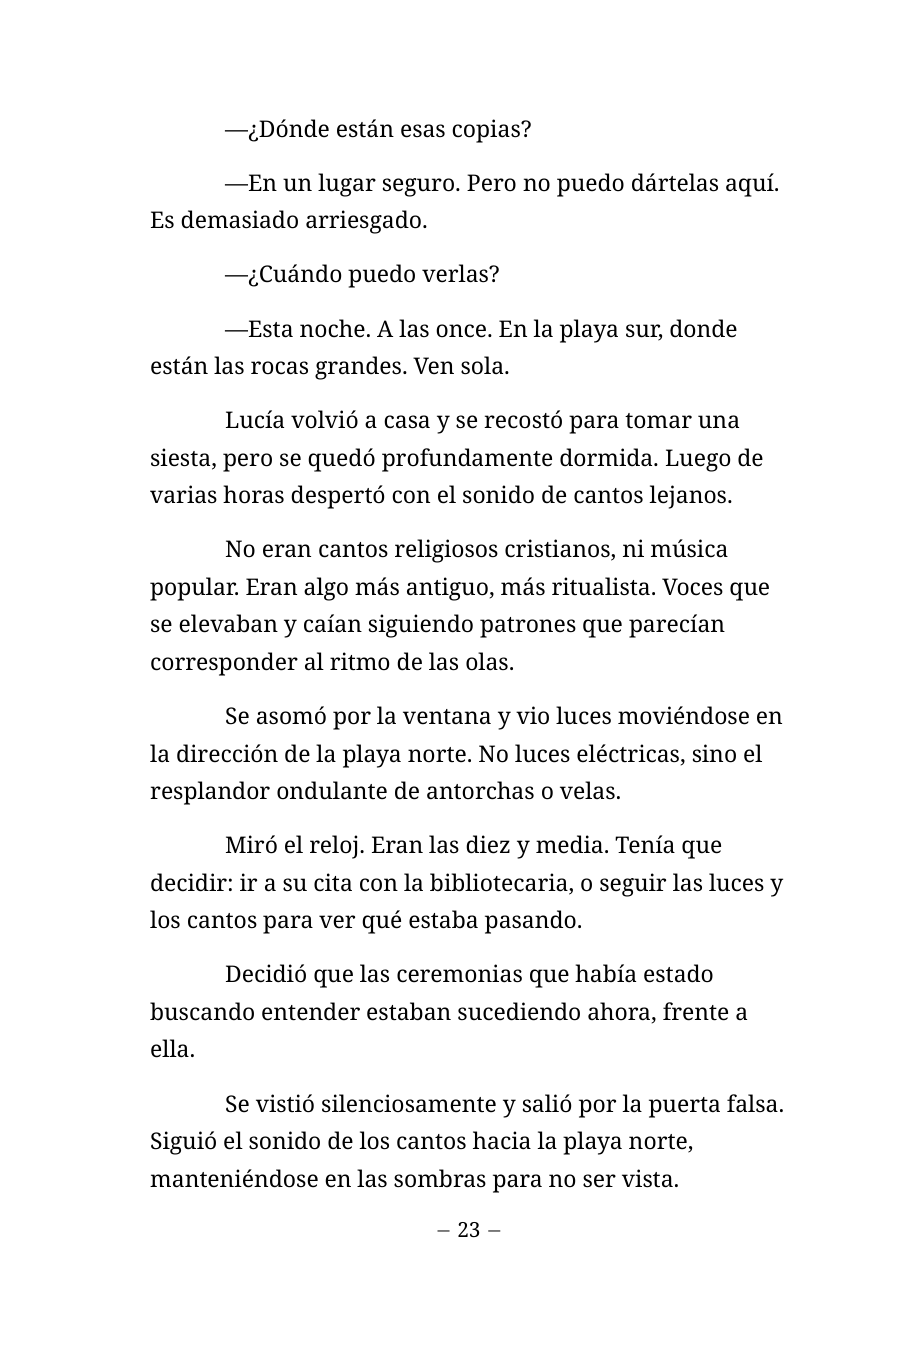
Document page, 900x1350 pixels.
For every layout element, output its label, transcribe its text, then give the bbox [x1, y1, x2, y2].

text —En un lugar seguro. Pero no puedo dártelas aquí. Es demasiado arriesgado. [150, 167, 787, 235]
text Se asomó por la ventana y vio luces moviéndose en la dirección de la playa norte. No luces eléctricas, sino el resplandor ondulante de antorchas o velas. [150, 700, 787, 806]
text Se vistió silenciosamente y salió por la puerta falsa. Siguió el sonido de los cantos hacia la playa norte, manteniéndose en las sombras para no ser vista. [150, 1087, 787, 1194]
text —¿Cuándo puedo verlas? [150, 258, 787, 289]
text Miró el reloj. Eran las diez y media. Tenía que decidir: ir a su cita con la bibliotecaria, o seguir las luces y los cantos para ver qué estaba pasando. [150, 829, 787, 935]
text No eran cantos religiosos cristianos, ni música popular. Eran algo más antiguo, más ritualista. Voces que se elevaban y caían siguiendo patrones que parecían corresponder al ritmo de las olas. [150, 533, 787, 677]
text Decidió que las ceremonias que había estado buscando entender estaban sucediendo ahora, frente a ella. [150, 958, 787, 1064]
text —¿Dónde están esas copias? [150, 112, 787, 144]
text Lucía volvió a casa y se recostó para tomar una siesta, pero se quedó profundamente dormida. Luego de varias horas despertó con el sonido de cantos lejanos. [150, 404, 787, 510]
text —Esta noche. A las once. En la playa sur, donde están las rocas grandes. Ven sola. [150, 312, 787, 381]
